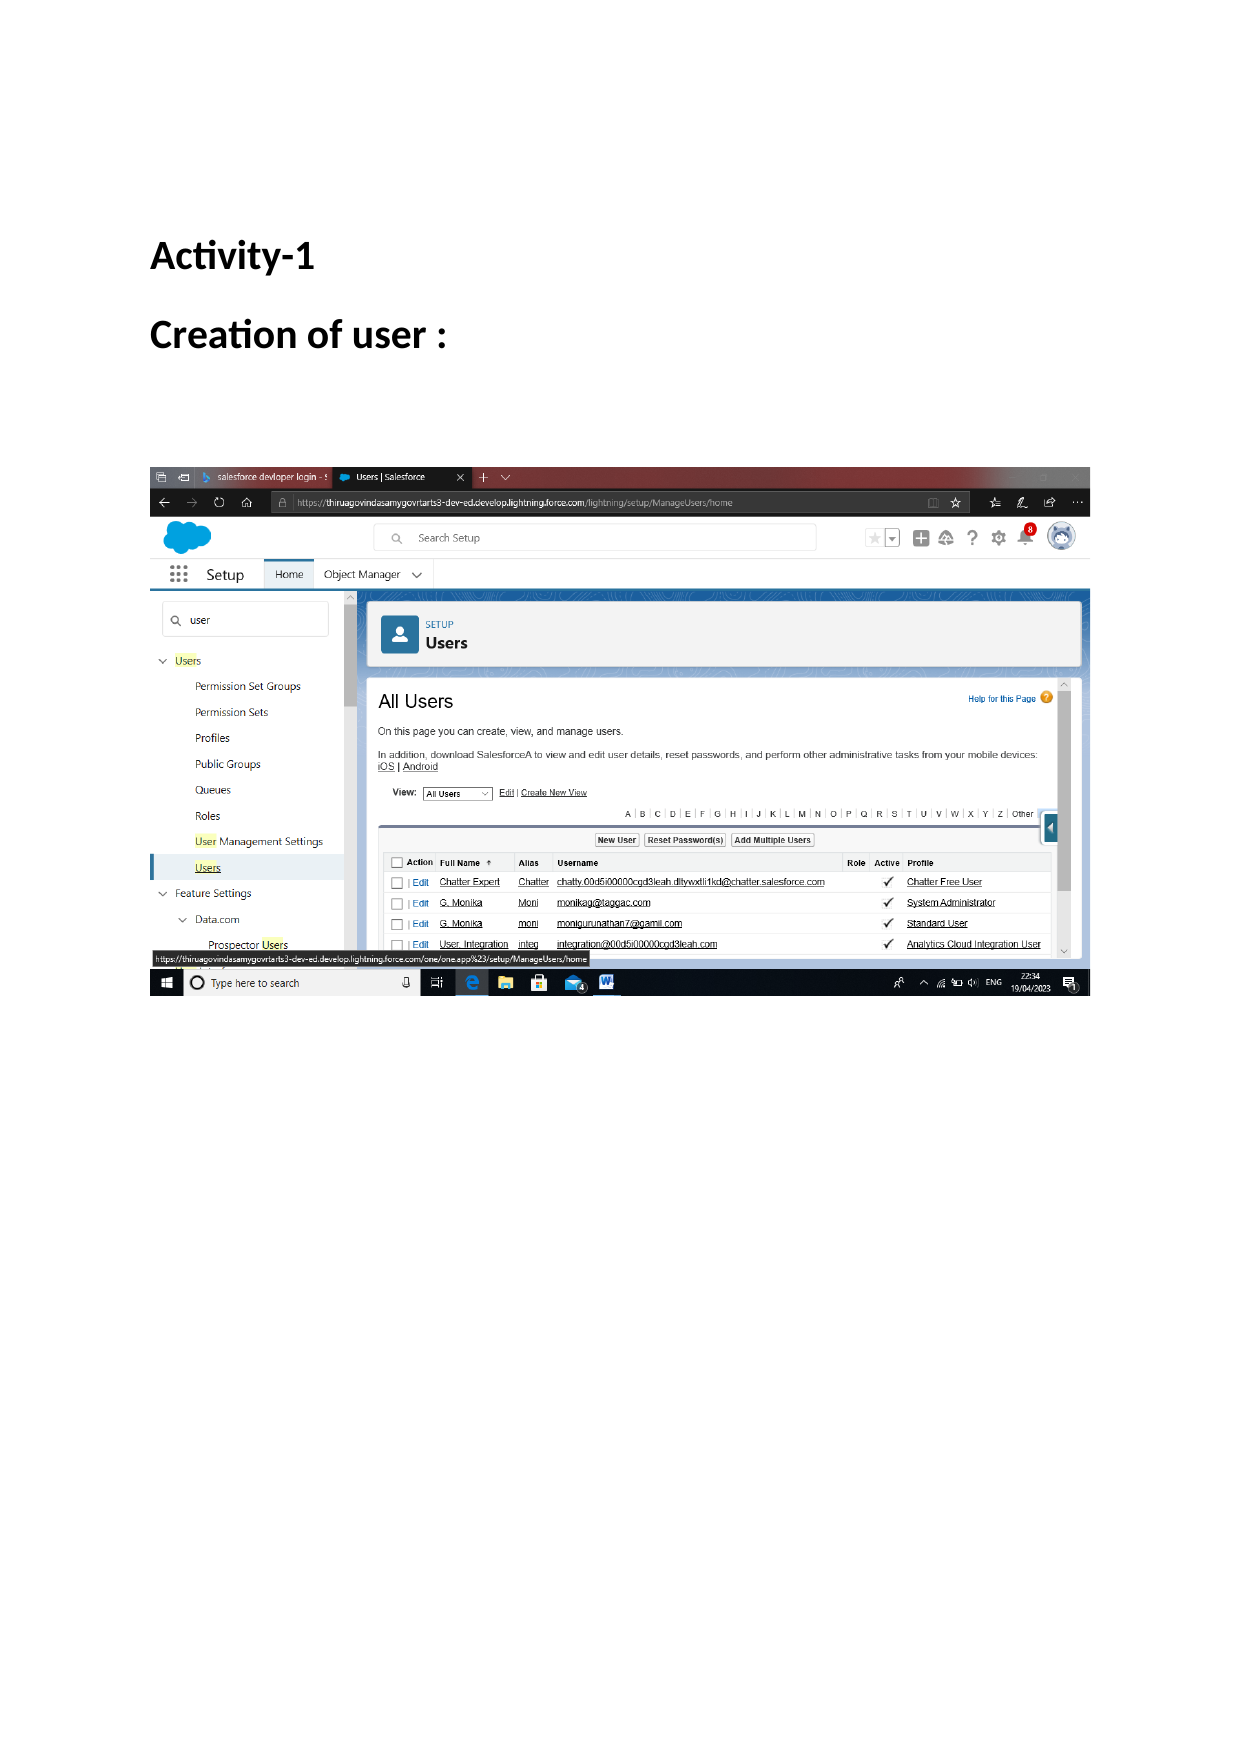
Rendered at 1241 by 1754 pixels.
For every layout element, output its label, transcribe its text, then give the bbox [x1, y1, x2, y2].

text Activity-1 [150, 229, 1090, 280]
text Creation of user : [150, 308, 1090, 359]
picture [150, 467, 1091, 996]
